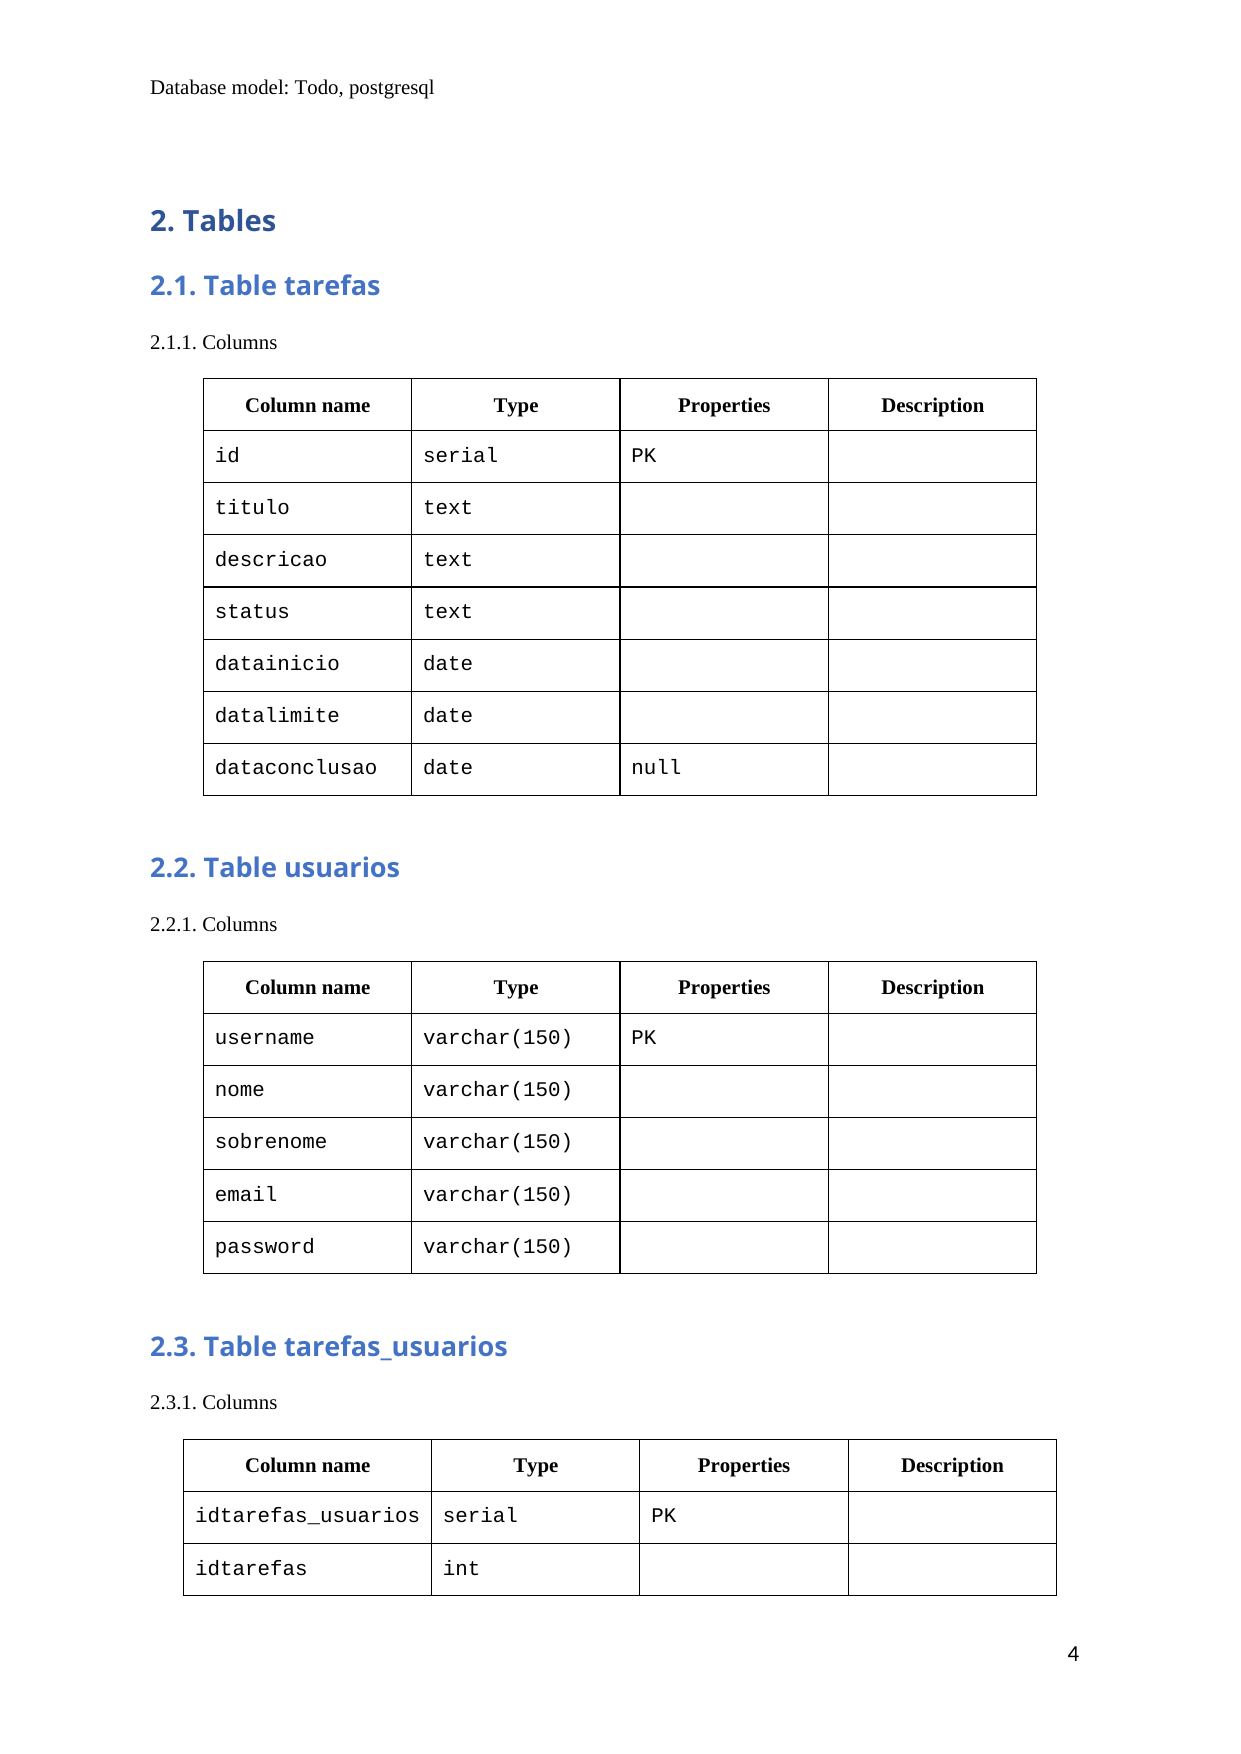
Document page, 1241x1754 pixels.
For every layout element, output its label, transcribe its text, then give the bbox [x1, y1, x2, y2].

table_cell [829, 1170, 1036, 1221]
table_cell email [204, 1170, 411, 1221]
table_cell text [412, 588, 619, 638]
table_cell idtarefas [184, 1544, 431, 1595]
table_cell [829, 1066, 1036, 1117]
table_cell varchar(150) [412, 1222, 619, 1273]
subtitle 2.1. Table tarefas [150, 266, 1090, 303]
table_cell [829, 483, 1036, 534]
table_cell [621, 535, 828, 586]
subtitle 2.3. Table tarefas_usuarios [150, 1327, 1090, 1364]
table_cell text [412, 483, 619, 534]
table_cell [849, 1544, 1056, 1595]
table_cell id [204, 431, 411, 482]
table_header Properties [621, 379, 828, 430]
text 2.2.1. Columns [150, 912, 1090, 936]
table_header Properties [621, 962, 828, 1013]
table_header Type [412, 962, 619, 1013]
table_cell [621, 640, 828, 691]
table_cell [621, 1118, 828, 1169]
table_cell [621, 1170, 828, 1221]
table_cell [621, 1066, 828, 1117]
text 2.1.1. Columns [150, 330, 1090, 354]
table_cell [621, 483, 828, 534]
table_cell [829, 535, 1036, 586]
table_cell [829, 692, 1036, 743]
table_cell serial [432, 1492, 639, 1543]
table_cell [829, 640, 1036, 691]
table_header Properties [640, 1440, 848, 1491]
subtitle 2.2. Table usuarios [150, 849, 1090, 886]
table_cell date [412, 744, 619, 795]
table_cell varchar(150) [412, 1170, 619, 1221]
table_cell status [204, 588, 411, 638]
text 2.3.1. Columns [150, 1390, 1090, 1414]
table_cell [829, 431, 1036, 482]
table_cell int [432, 1544, 639, 1595]
table_cell idtarefas_usuarios [184, 1492, 431, 1543]
table_cell dataconclusao [204, 744, 411, 795]
table_cell [621, 692, 828, 743]
table_cell [621, 588, 828, 638]
table_header Type [412, 379, 619, 430]
table_header Column name [204, 962, 411, 1013]
table_cell [621, 1222, 828, 1273]
table_header Description [829, 962, 1036, 1013]
table_cell password [204, 1222, 411, 1273]
table_header Description [849, 1440, 1056, 1491]
table_header Column name [184, 1440, 431, 1491]
table_cell varchar(150) [412, 1118, 619, 1169]
table_cell datalimite [204, 692, 411, 743]
table_cell [829, 1014, 1036, 1065]
table_cell sobrenome [204, 1118, 411, 1169]
table_cell [829, 1222, 1036, 1273]
subtitle 2. Tables [150, 200, 1090, 240]
table_cell PK [621, 431, 828, 482]
table_cell text [412, 535, 619, 586]
table_cell nome [204, 1066, 411, 1117]
table_cell serial [412, 431, 619, 482]
table_cell titulo [204, 483, 411, 534]
table_cell PK [621, 1014, 828, 1065]
table_header Description [829, 379, 1036, 430]
table_cell [829, 588, 1036, 638]
table_cell datainicio [204, 640, 411, 691]
table_cell PK [640, 1492, 848, 1543]
table_cell varchar(150) [412, 1014, 619, 1065]
table_cell [640, 1544, 848, 1595]
table_cell [829, 744, 1036, 795]
table_cell date [412, 692, 619, 743]
table_cell [829, 1118, 1036, 1169]
table_cell varchar(150) [412, 1066, 619, 1117]
table_header Column name [204, 379, 411, 430]
table_cell username [204, 1014, 411, 1065]
table_cell date [412, 640, 619, 691]
table_cell descricao [204, 535, 411, 586]
table_cell null [621, 744, 828, 795]
table_header Type [432, 1440, 639, 1491]
table_cell [849, 1492, 1056, 1543]
